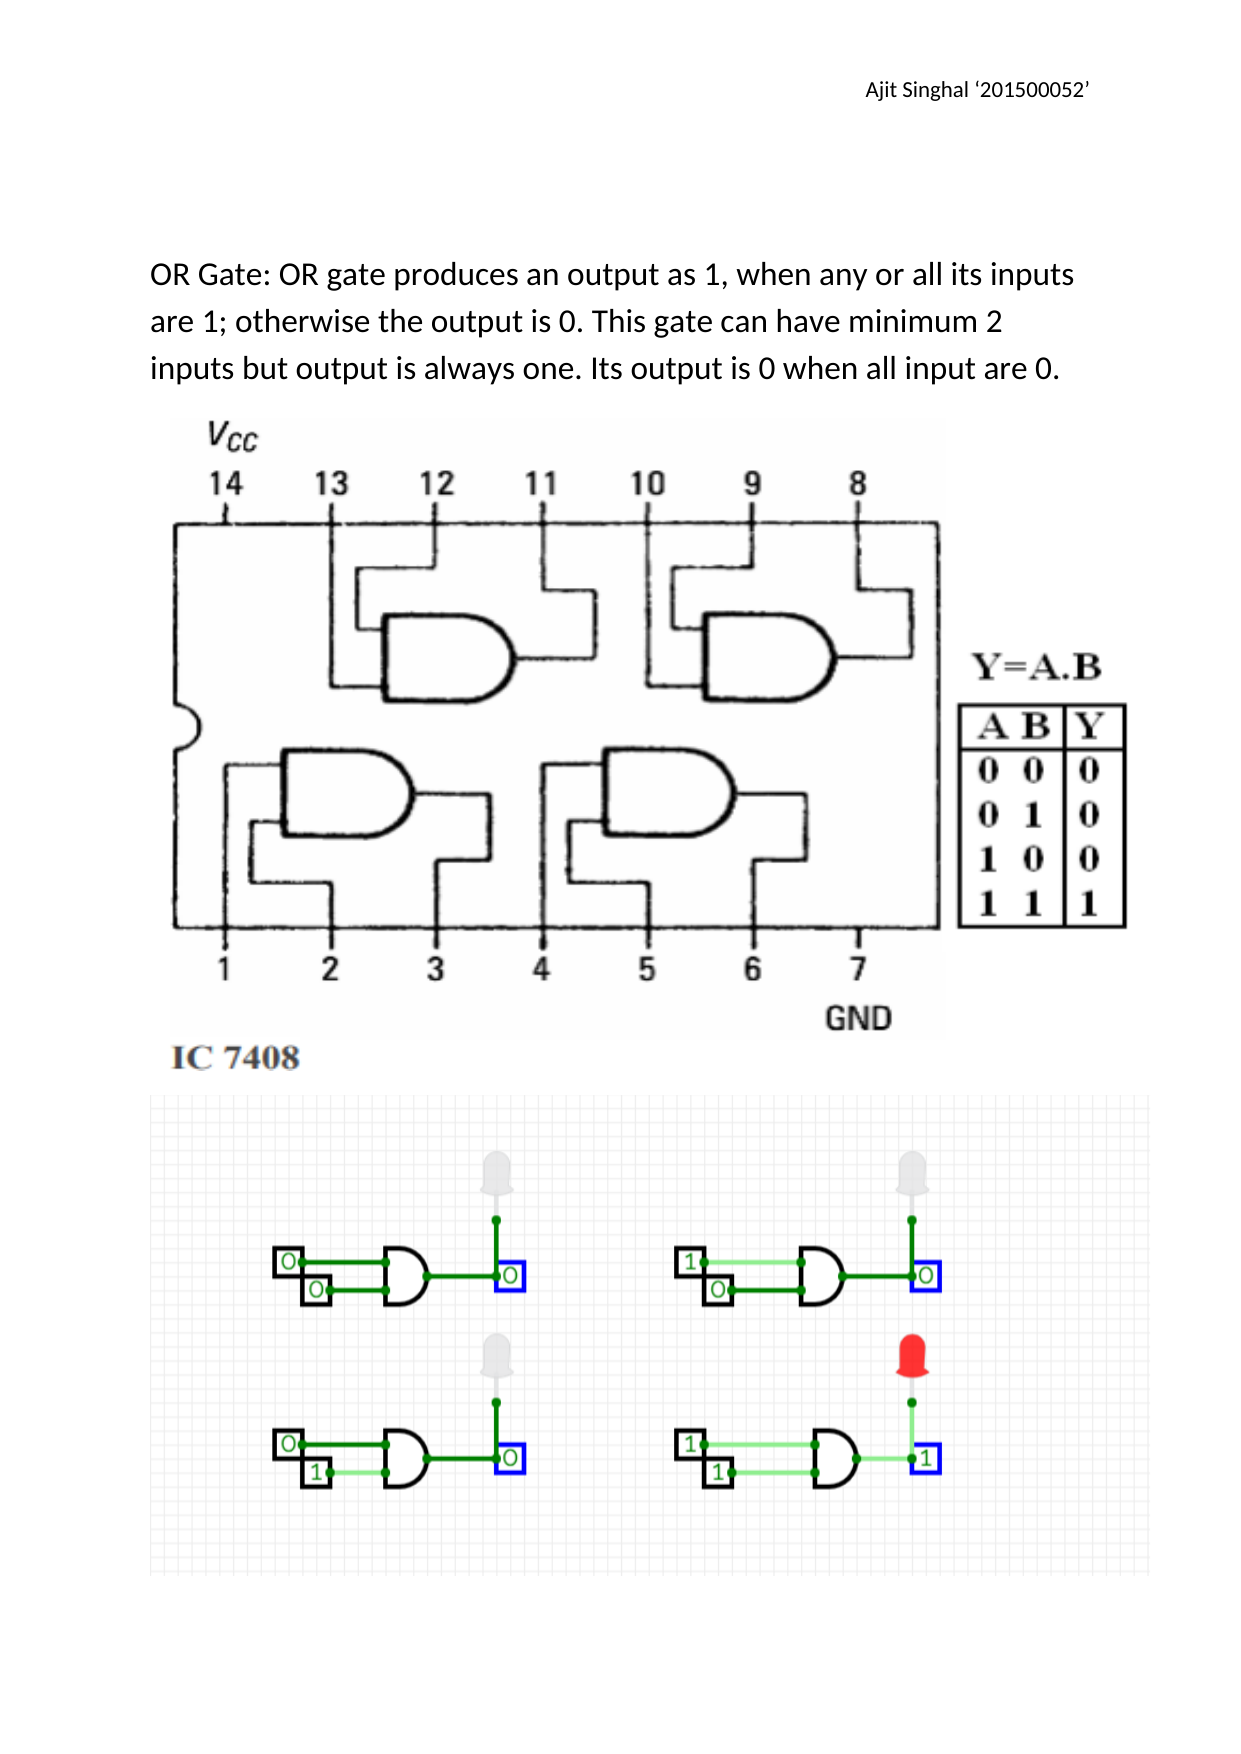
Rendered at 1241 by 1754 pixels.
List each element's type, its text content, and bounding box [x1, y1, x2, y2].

text OR Gate: OR gate produces an output as 1, when any or all its inputs are 1; otherwise the output is 0. This gate can have minimum 2 inputs but output is always one. Its output is 0 when all input are 0. [150, 253, 1090, 388]
picture [150, 1095, 1150, 1576]
picture [150, 414, 1138, 1071]
